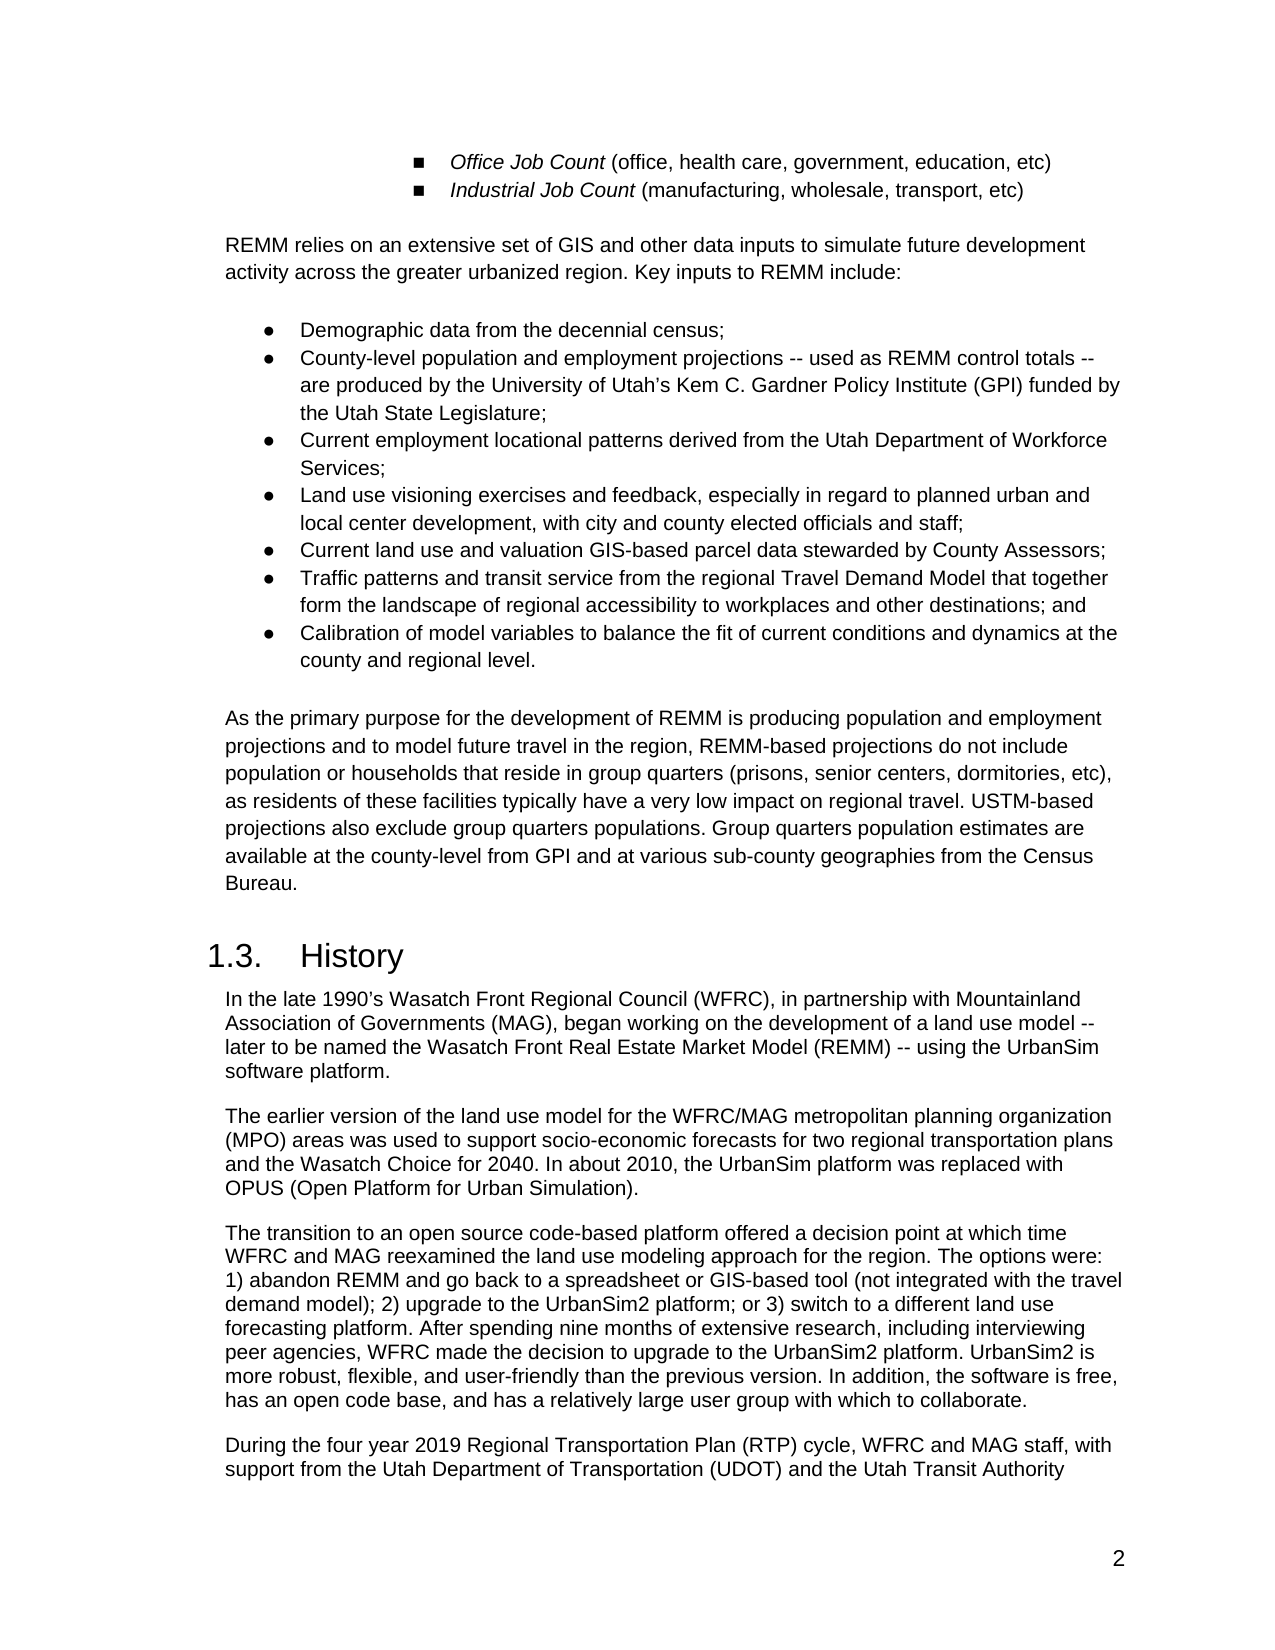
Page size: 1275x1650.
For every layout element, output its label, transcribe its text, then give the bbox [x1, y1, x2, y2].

list Land use visioning exercises and feedback, especially in regard to planned urban and local center development, with city and county elected officials and staff; [262, 483, 1125, 534]
text The transition to an open source code-based platform offered a decision point at which time WFRC and MAG reexamined the land use modeling approach for the region. The options were: 1) abandon REMM and go back to a spreadsheet or GIS-based tool (not integrated with the travel demand model); 2) upgrade to the UrbanSim2 platform; or 3) switch to a different land use forecasting platform. After spending nine months of extensive research, including interviewing peer agencies, WFRC made the decision to upgrade to the UrbanSim2 platform. UrbanSim2 is more robust, flexible, and user-friendly than the previous version. In addition, the software is free, has an open code base, and has a relatively large user group with which to collaborate. [225, 1220, 1125, 1412]
list Calibration of model variables to balance the fit of current conditions and dynamics at the county and regional level. [262, 621, 1125, 702]
text REMM relies on an extensive set of GIS and other data inputs to simulate future development activity across the greater urbanized region. Key inputs to REMM include: [225, 232, 1125, 314]
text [225, 1433, 1125, 1481]
list County-level population and employment projections -- used as REMM control totals -- are produced by the University of Utah’s Kem C. Gardner Policy Institute (GPI) funded by the Utah State Legislature; [262, 346, 1125, 424]
list Traffic patterns and transit service from the regional Travel Demand Model that together form the landscape of regional accessibility to workplaces and other destinations; and [262, 566, 1125, 617]
list Current employment locational patterns derived from the Utah Department of Workforce Services; [262, 428, 1125, 479]
list Demographic data from the decennial census; [262, 318, 1125, 342]
text The earlier version of the land use model for the WFRC/MAG metropolitan planning organization (MPO) areas was used to support socio-economic forecasts for two regional transportation plans and the Wasatch Choice for 2040. In about 2010, the UrbanSim platform was replaced with OPUS (Open Platform for Urban Simulation). [225, 1104, 1125, 1199]
list Office Job Count (office, health care, government, education, etc) [412, 150, 1125, 174]
list Industrial Job Count (manufacturing, wholesale, transport, etc) [412, 177, 1125, 201]
subtitle History [262, 936, 1125, 974]
text As the primary purpose for the development of REMM is producing population and employment projections and to model future travel in the region, REMM-based projections do not include population or households that reside in group quarters (prisons, senior centers, dormitories, etc), as residents of these facilities typically have a very low impact on regional travel. USTM-based projections also exclude group quarters populations. Group quarters population estimates are available at the county-level from GPI and at various sub-county geographies from the Census Bureau. [225, 706, 1125, 895]
list Current land use and valuation GIS-based parcel data stewarded by County Assessors; [262, 538, 1125, 562]
text In the late 1990’s Wasatch Front Regional Council (WFRC), in partnership with Mountainland Association of Governments (MAG), began working on the development of a land use model -- later to be named the Wasatch Front Real Estate Market Model (REMM) -- using the UrbanSim software platform. [225, 987, 1125, 1083]
